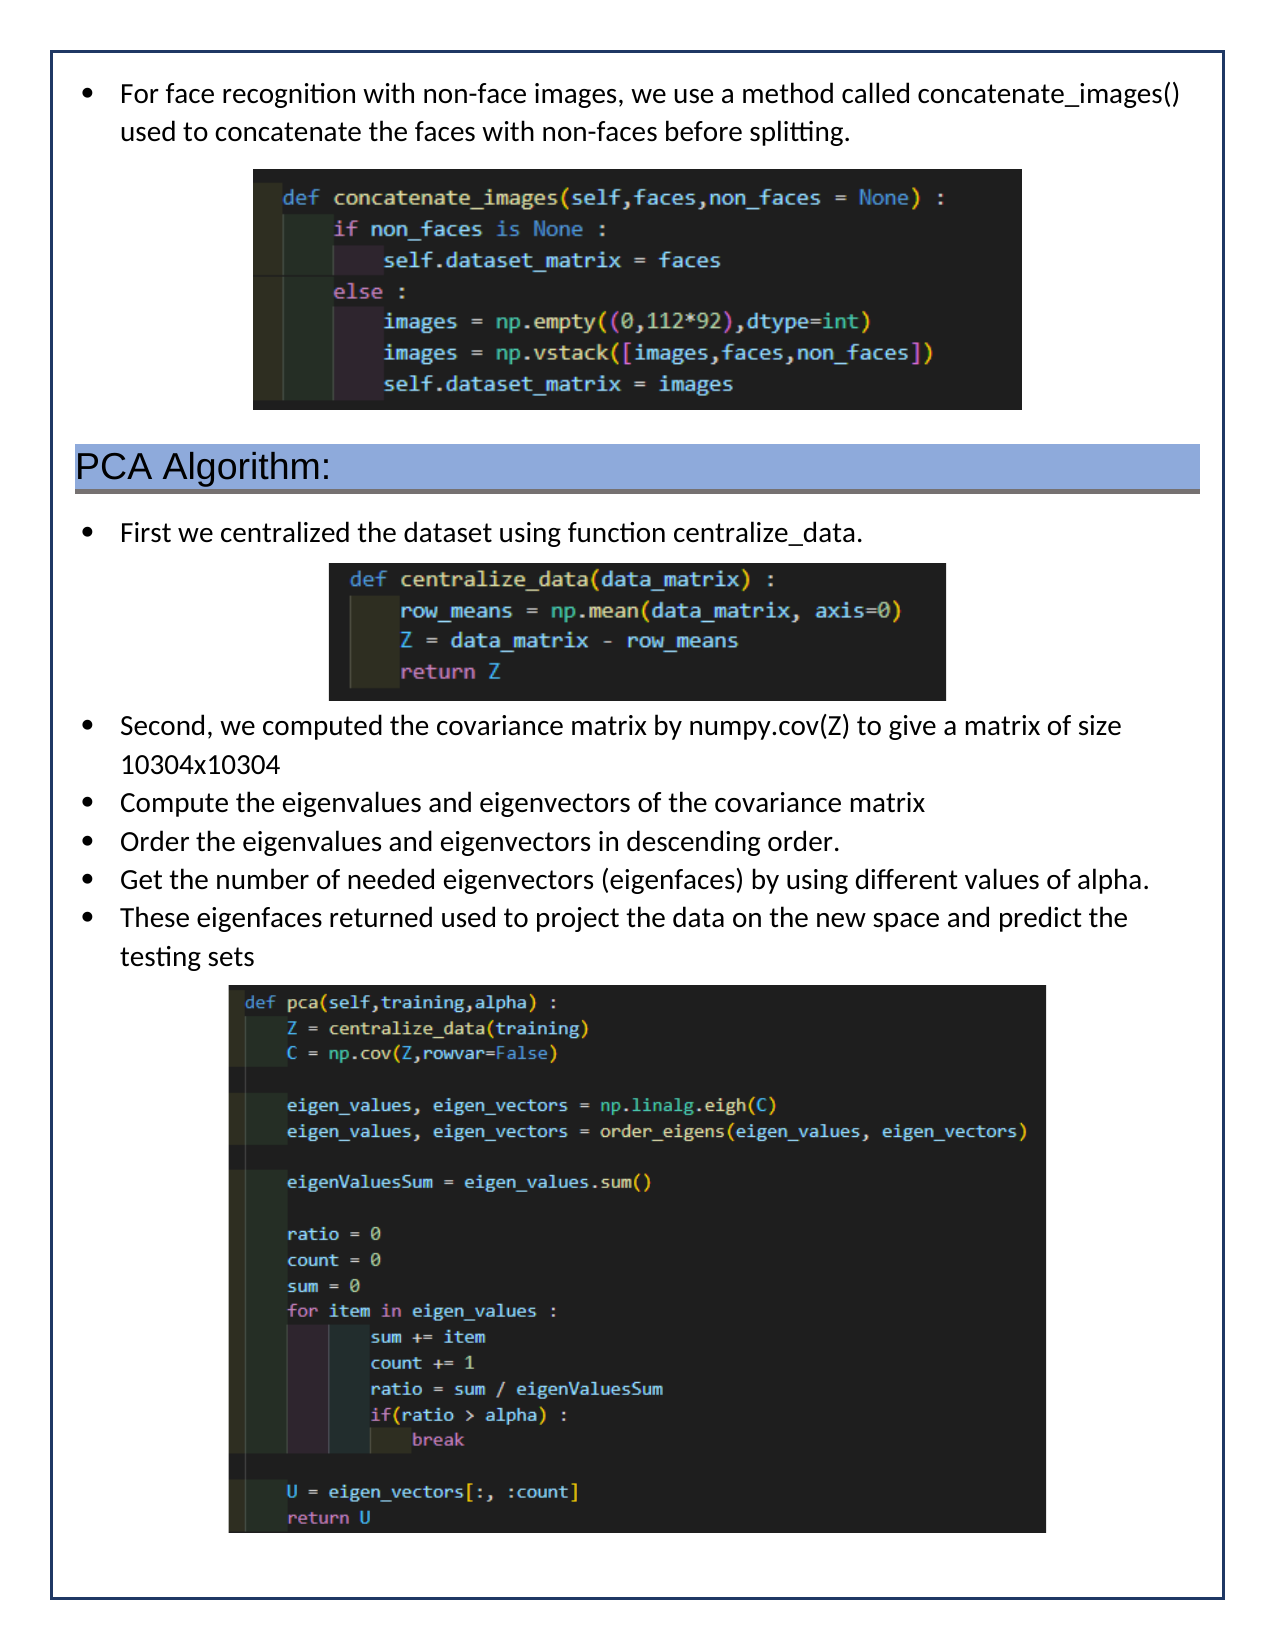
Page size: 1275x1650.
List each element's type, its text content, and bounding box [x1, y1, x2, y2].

list First we centralized the dataset using function centralize_data. [82, 514, 1200, 550]
picture [228, 985, 1047, 1533]
list Second, we computed the covariance matrix by numpy.cov(Z) to give a matrix of size 10304x10304 [82, 707, 1200, 781]
list Compute the eigenvalues and eigenvectors of the covariance matrix [82, 784, 1200, 820]
picture [253, 169, 1022, 410]
picture [328, 563, 947, 701]
list Get the number of needed eigenvectors (eigenfaces) by using different values of alpha. [82, 861, 1200, 897]
list These eigenfaces returned used to project the data on the new space and predict the testing sets [82, 899, 1200, 974]
list For face recognition with non-face images, we use a method called concatenate_images() used to concatenate the faces with non-faces before splitting. [82, 75, 1200, 149]
list Order the eigenvalues and eigenvectors in descending order. [82, 823, 1200, 858]
text PCA Algorithm: [75, 444, 1200, 489]
